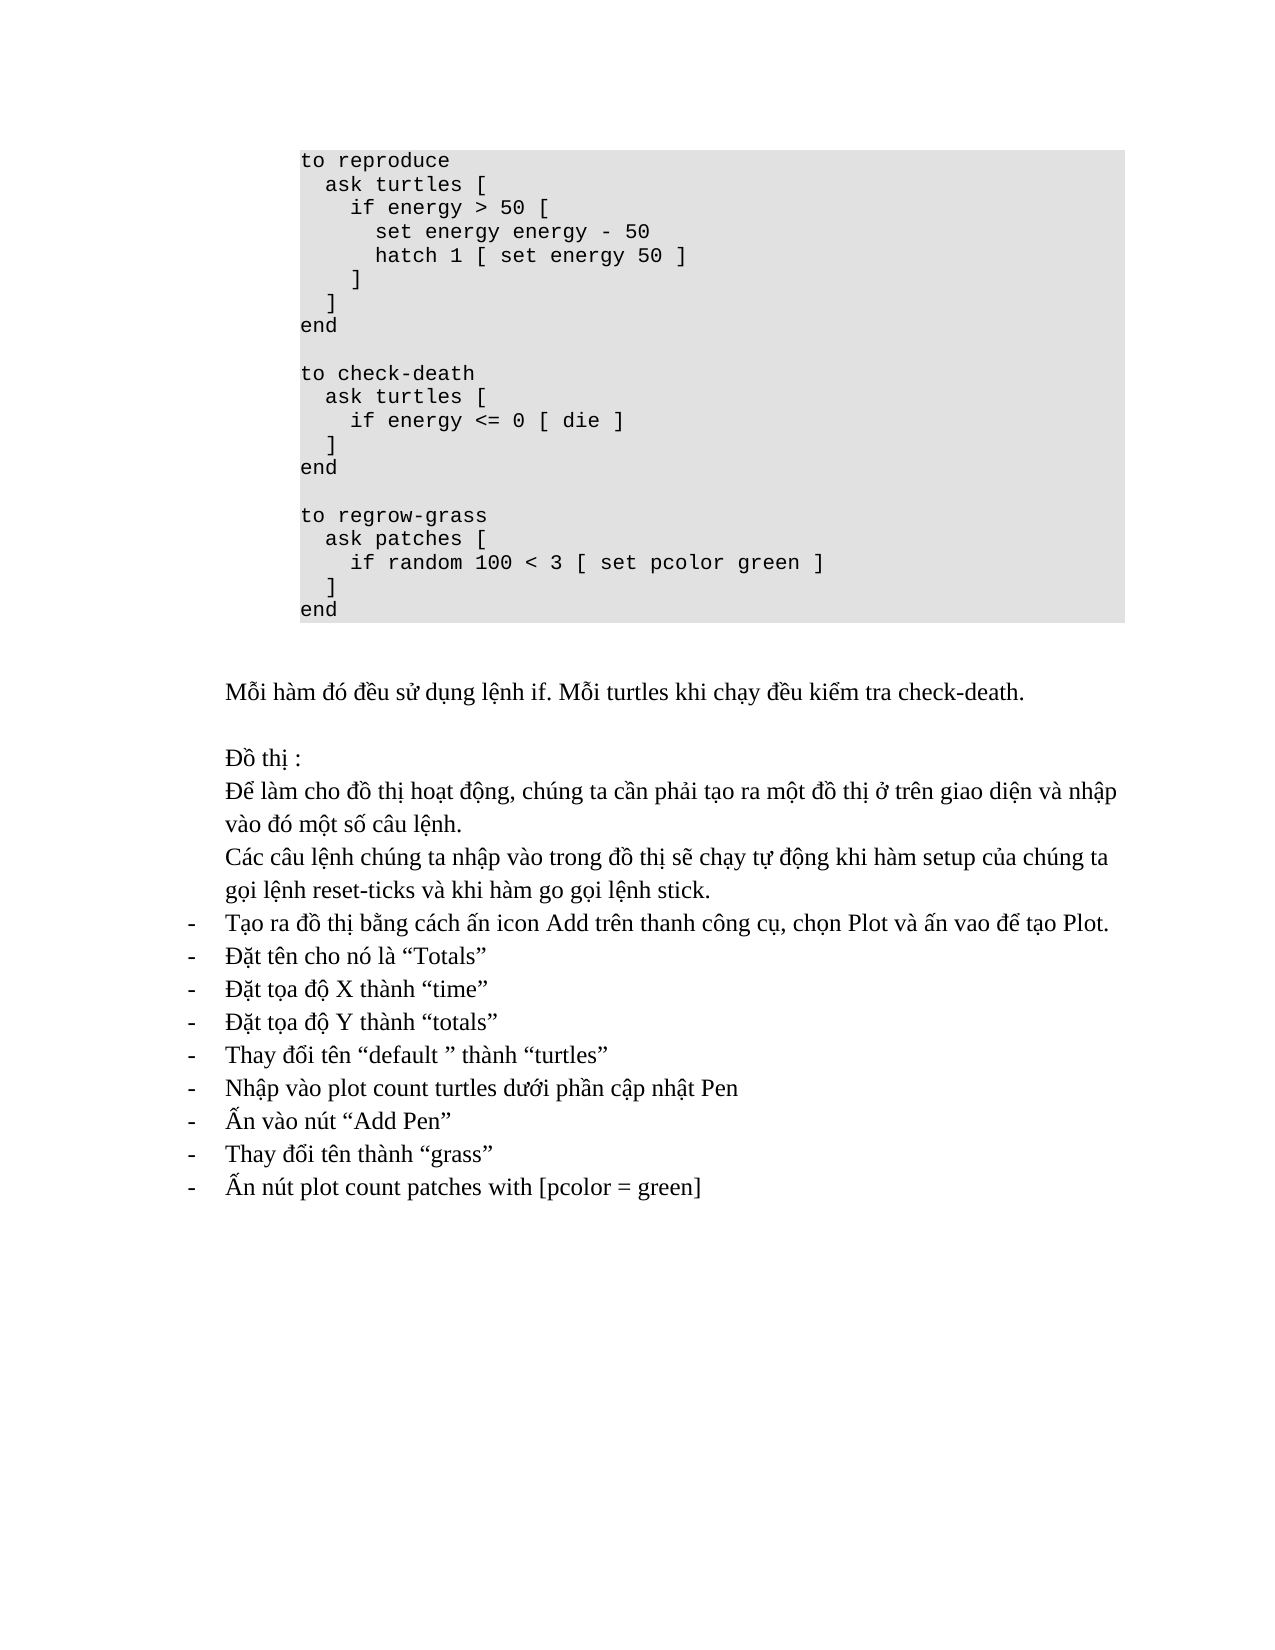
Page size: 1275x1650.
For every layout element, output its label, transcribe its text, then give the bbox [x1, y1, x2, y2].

list Đồ thị : [225, 743, 1125, 772]
list Để làm cho đồ thị hoạt động, chúng ta cần phải tạo ra một đồ thị ở trên giao diện và nhập vào đó một số câu lệnh. [225, 776, 1125, 838]
list Mỗi hàm đó đều sử dụng lệnh if. Mỗi turtles khi chạy đều kiểm tra check-death. [225, 677, 1125, 706]
list Đặt tọa độ X thành “time” [187, 974, 1125, 1003]
text if random 100 < 3 [ set pcolor green ] [300, 552, 1125, 576]
text set energy energy - 50 [300, 221, 1125, 244]
text end [300, 457, 1125, 481]
text ask turtles [ [300, 174, 1125, 197]
text hatch 1 [ set energy 50 ] [300, 244, 1125, 268]
text ask turtles [ [300, 386, 1125, 410]
text to check-death [300, 363, 1125, 386]
text ] [300, 434, 1125, 457]
text if energy <= 0 [ die ] [300, 410, 1125, 434]
list Thay đổi tên “default ” thành “turtles” [187, 1040, 1125, 1069]
text end [300, 599, 1125, 623]
text ] [300, 292, 1125, 316]
text ] [300, 268, 1125, 292]
list Đặt tên cho nó là “Totals” [187, 941, 1125, 970]
list Nhập vào plot count turtles dưới phần cập nhật Pen [187, 1073, 1125, 1102]
text ] [300, 576, 1125, 599]
list Thay đổi tên thành “grass” [187, 1139, 1125, 1168]
text end [300, 316, 1125, 339]
list Tạo ra đồ thị bằng cách ấn icon Add trên thanh công cụ, chọn Plot và ấn vao để tạo Plot. [187, 908, 1125, 937]
text ask patches [ [300, 528, 1125, 552]
list Ấn vào nút “Add Pen” [187, 1106, 1125, 1135]
text to regrow-grass [300, 505, 1125, 528]
list Đặt tọa độ Y thành “totals” [187, 1007, 1125, 1036]
list Các câu lệnh chúng ta nhập vào trong đồ thị sẽ chạy tự động khi hàm setup của chúng ta gọi lệnh reset-ticks và khi hàm go gọi lệnh stick. [225, 842, 1125, 904]
text if energy > 50 [ [300, 197, 1125, 221]
text to reproduce [300, 150, 1125, 174]
list Ấn nút plot count patches with [pcolor = green] [187, 1172, 1125, 1201]
